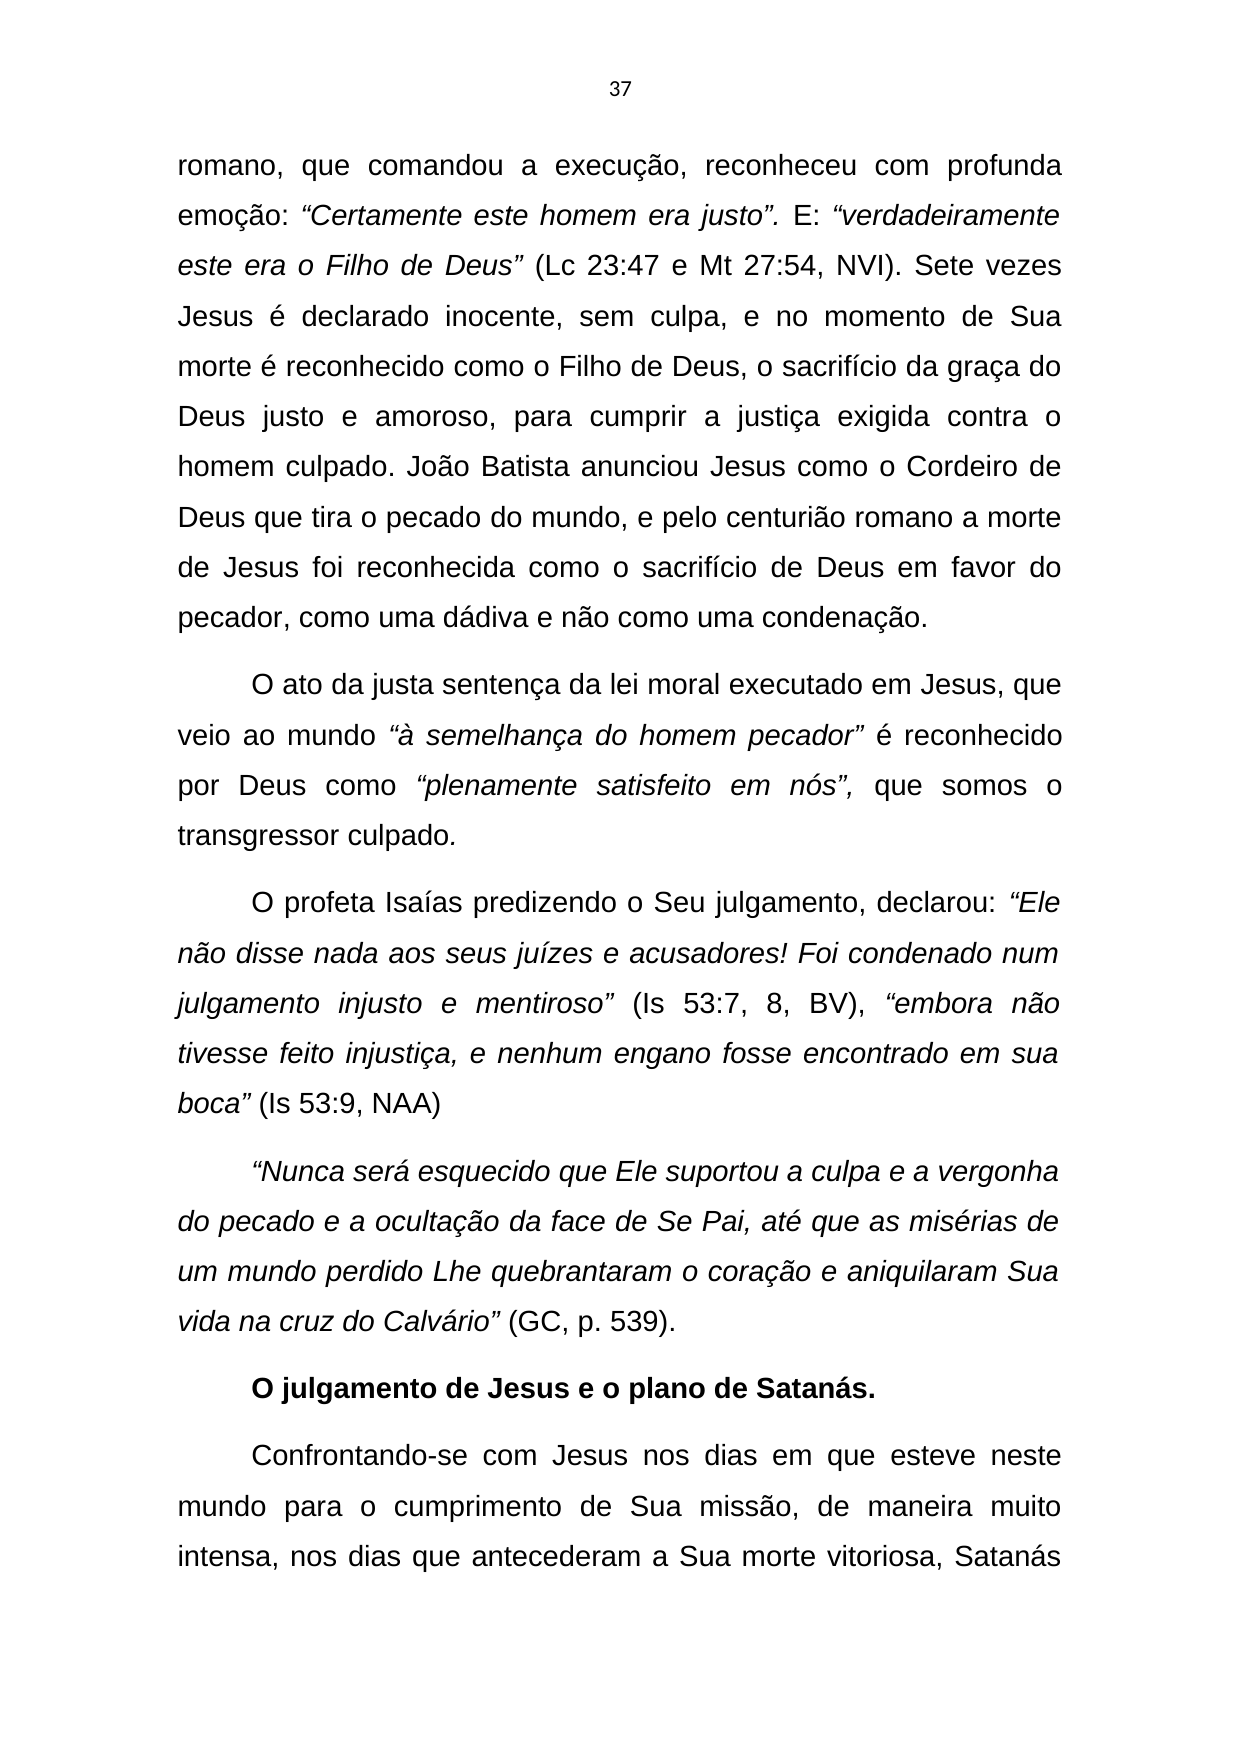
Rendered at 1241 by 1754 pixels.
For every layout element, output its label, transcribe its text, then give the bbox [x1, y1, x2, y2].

text O julgamento de Jesus e o plano de Satanás. [177, 1371, 1063, 1405]
text “Nunca será esquecido que Ele suportou a culpa e a vergonha do pecado e a ocultação da face de Se Pai, até que as misérias de um mundo perdido Lhe quebrantaram o coração e aniquilaram Sua vida na cruz do Calvário” (GC, p. 539). [177, 1153, 1063, 1338]
text O profeta Isaías predizendo o Seu julgamento, declarou: “Ele não disse nada aos seus juízes e acusadores! Foi condenado num julgamento injusto e mentiroso” (Is 53:7, 8, BV), “embora não tivesse feito injustiça, e nenhum engano fosse encontrado em sua boca” (Is 53:9, NAA) [177, 885, 1063, 1120]
text O ato da justa sentença da lei moral executado em Jesus, que veio ao mundo “à semelhança do homem pecador” é reconhecido por Deus como “plenamente satisfeito em nós”, que somos o transgressor culpado. [177, 667, 1063, 852]
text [177, 1438, 1063, 1573]
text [177, 148, 1063, 634]
